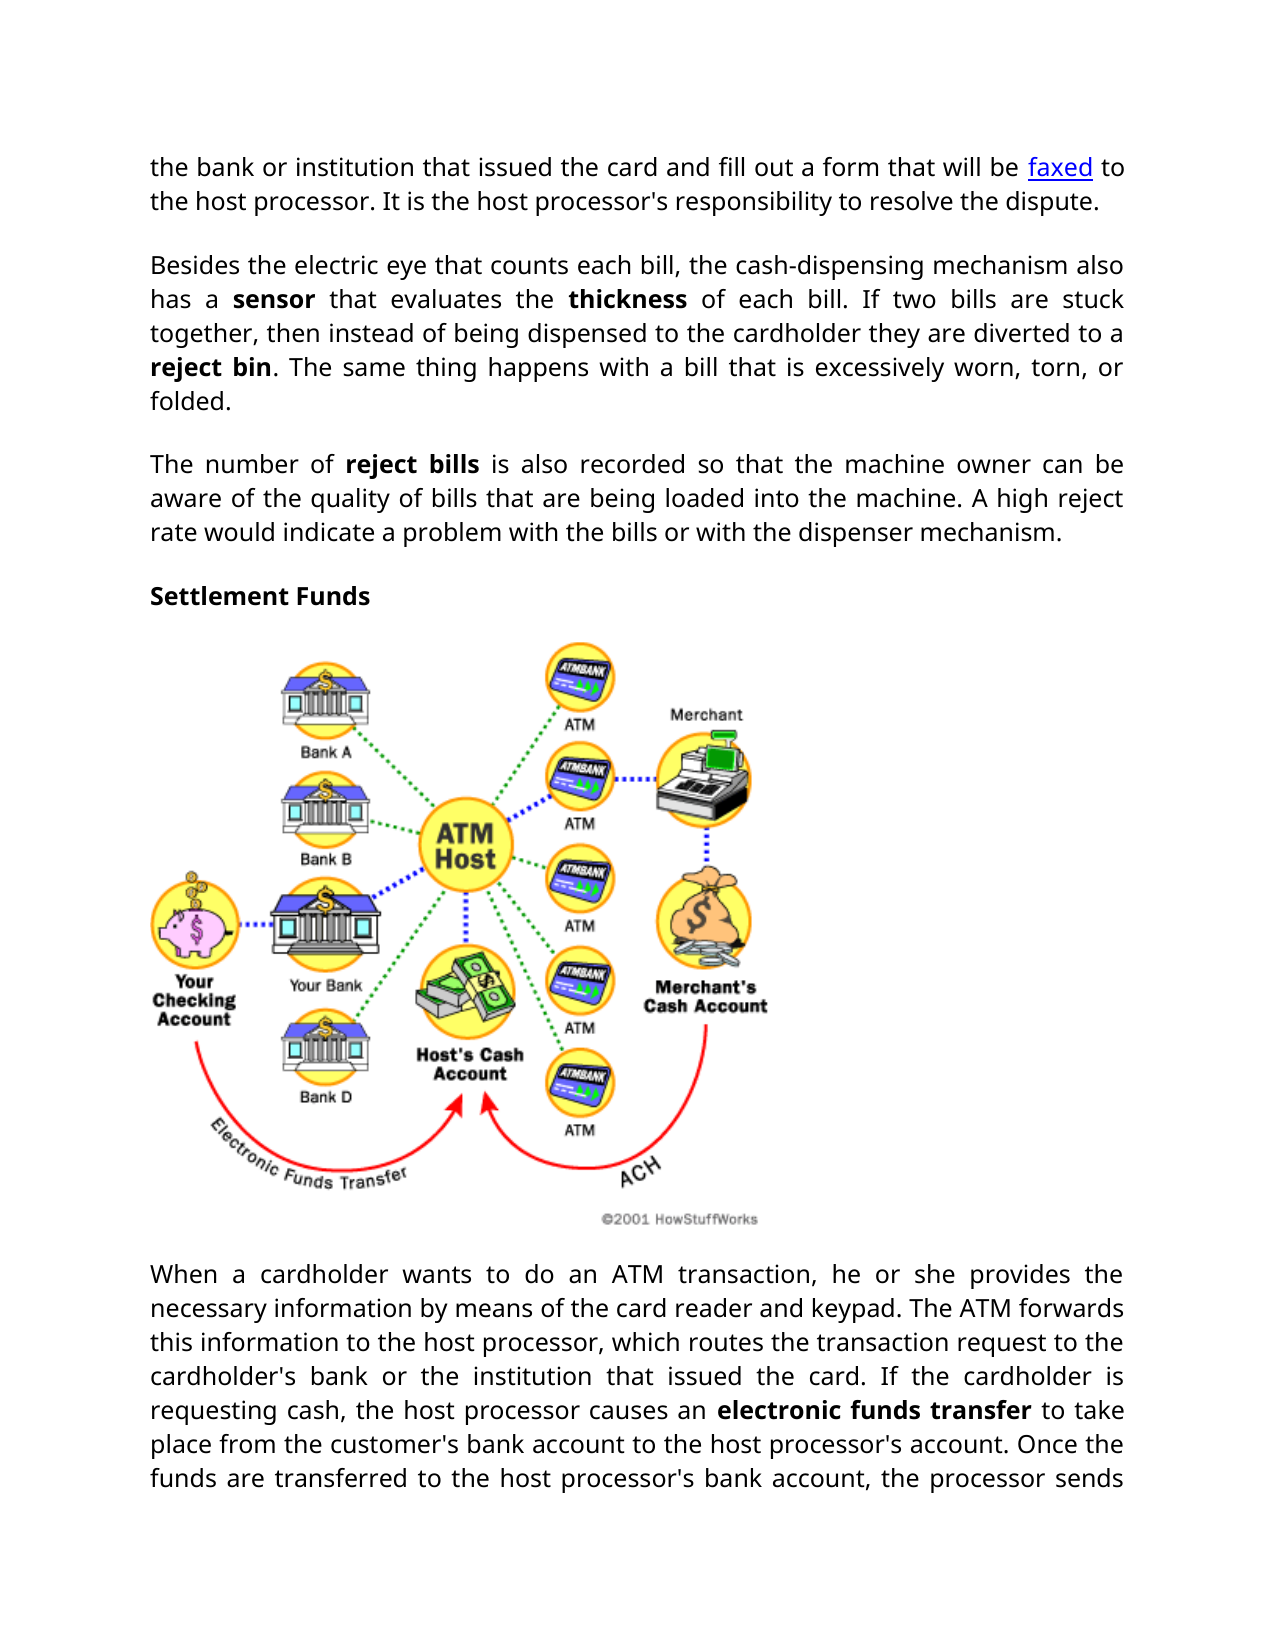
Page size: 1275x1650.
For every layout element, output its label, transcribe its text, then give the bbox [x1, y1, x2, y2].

text The number of reject bills is also recorded so that the machine owner can be aware of the quality of bills that are being loaded into the machine. A high reject rate would indicate a problem with the bills or with the dispenser mechanism. [150, 447, 1125, 549]
picture [150, 641, 769, 1228]
text Besides the electric eye that counts each bill, the cash-dispensing mechanism also has a sensor that evaluates the thickness of each bill. If two bills are stuck together, then instead of being dispensed to the cardholder they are diverted to a reject bin. The same thing happens with a bill that is excessively worn, torn, or folded. [150, 247, 1125, 418]
text Settlement Funds [150, 578, 1125, 612]
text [150, 1256, 1125, 1495]
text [150, 150, 1125, 218]
